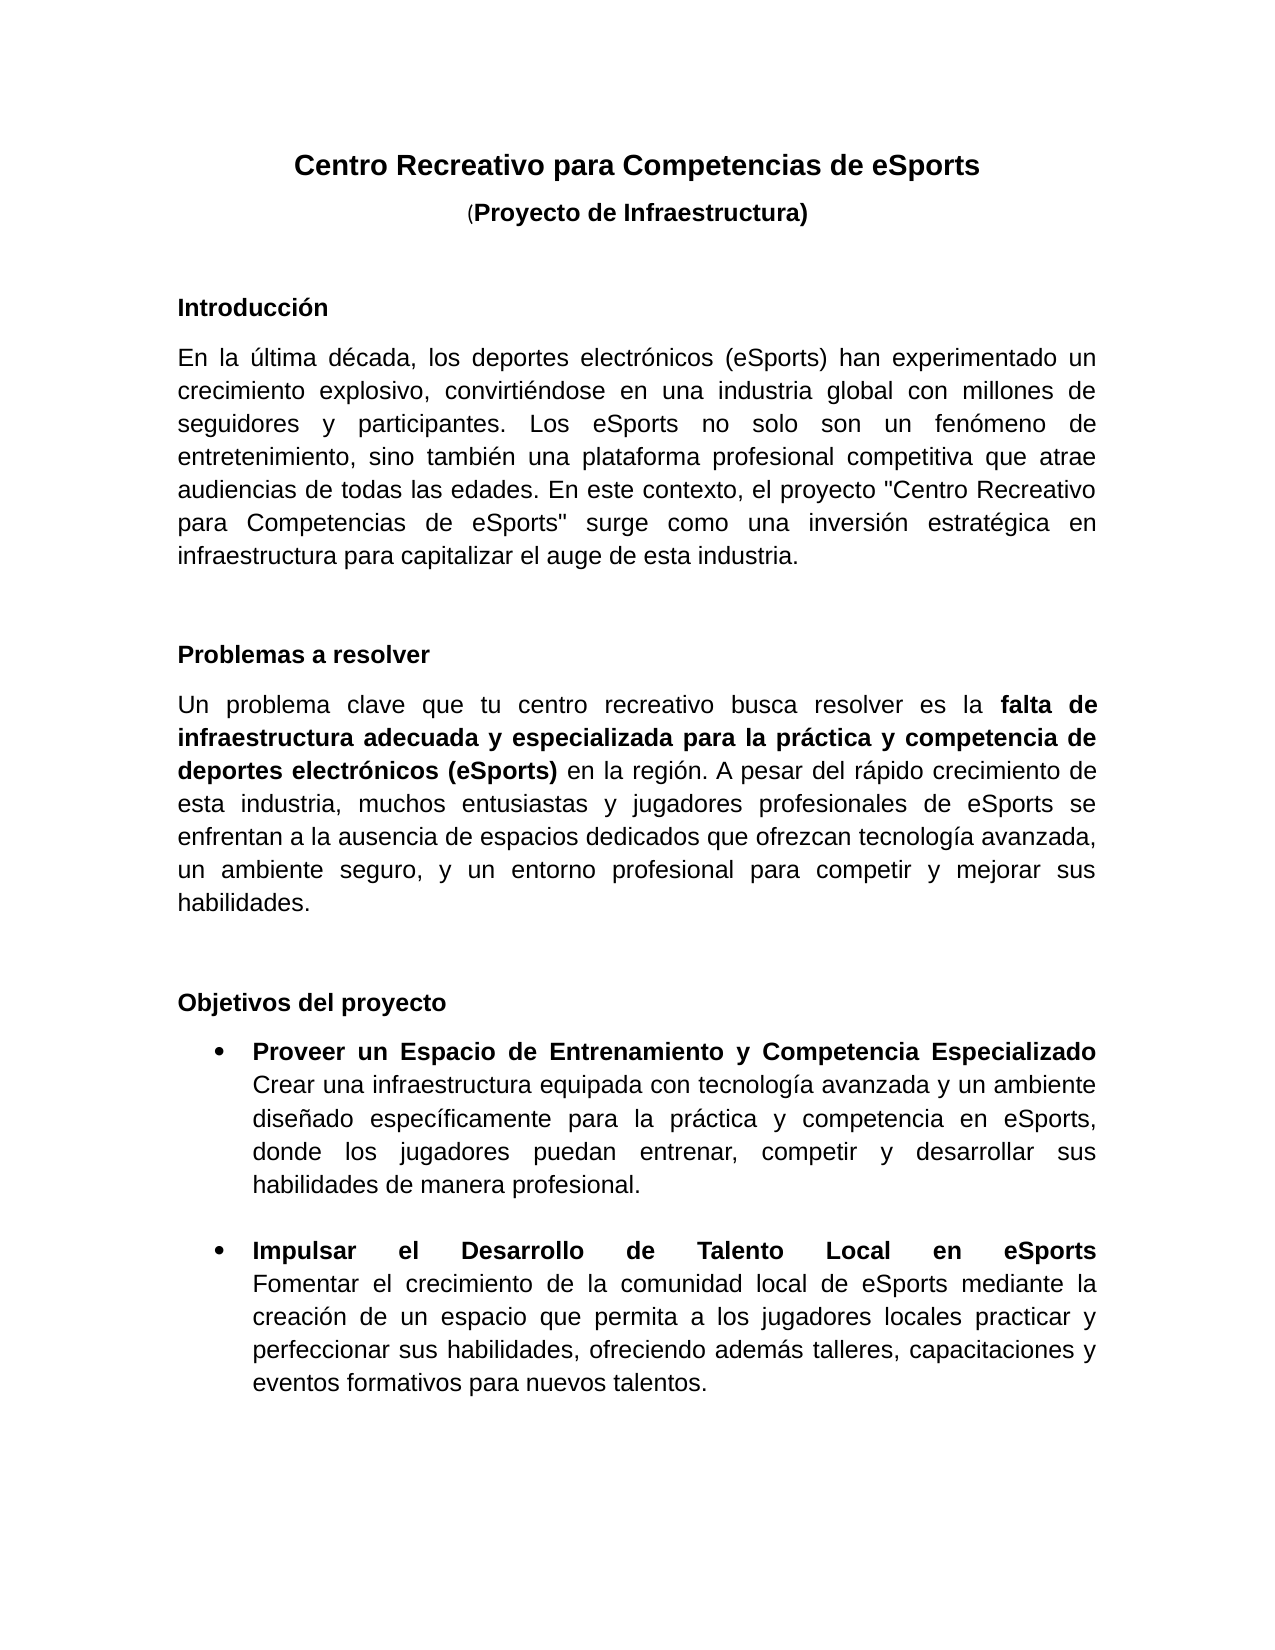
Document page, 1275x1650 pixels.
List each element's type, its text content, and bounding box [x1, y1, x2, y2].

text (Proyecto de Infraestructura) [177, 198, 1098, 227]
text Centro Recreativo para Competencias de eSports [177, 148, 1098, 181]
list Impulsar el Desarrollo de Talento Local en eSports Fomentar el crecimiento de la comunidad local de eSports mediante la creación de un espacio que permita a los jugadores locales practicar y perfeccionar sus habilidades, ofreciendo además talleres, capacitaciones y eventos formativos para nuevos talentos. [215, 1236, 1098, 1397]
text En la última década, los deportes electrónicos (eSports) han experimentado un crecimiento explosivo, convirtiéndose en una industria global con millones de seguidores y participantes. Los eSports no solo son un fenómeno de entretenimiento, sino también una plataforma profesional competitiva que atrae audiencias de todas las edades. En este contexto, el proyecto "Centro Recreativo para Competencias de eSports" surge como una inversión estratégica en infraestructura para capitalizar el auge de esta industria. [177, 343, 1098, 570]
list Proveer un Espacio de Entrenamiento y Competencia Especializado Crear una infraestructura equipada con tecnología avanzada y un ambiente diseñado específicamente para la práctica y competencia en eSports, donde los jugadores puedan entrenar, competir y desarrollar sus habilidades de manera profesional. [215, 1037, 1098, 1198]
text Introducción [177, 293, 1098, 322]
text Un problema clave que tu centro recreativo busca resolver es la falta de infraestructura adecuada y especializada para la práctica y competencia de deportes electrónicos (eSports) en la región. A pesar del rápido crecimiento de esta industria, muchos entusiastas y jugadores profesionales de eSports se enfrentan a la ausencia de espacios dedicados que ofrezcan tecnología avanzada, un ambiente seguro, y un entorno profesional para competir y mejorar sus habilidades. [177, 690, 1098, 917]
text Problemas a resolver [177, 641, 1098, 669]
text Objetivos del proyecto [177, 988, 1098, 1016]
